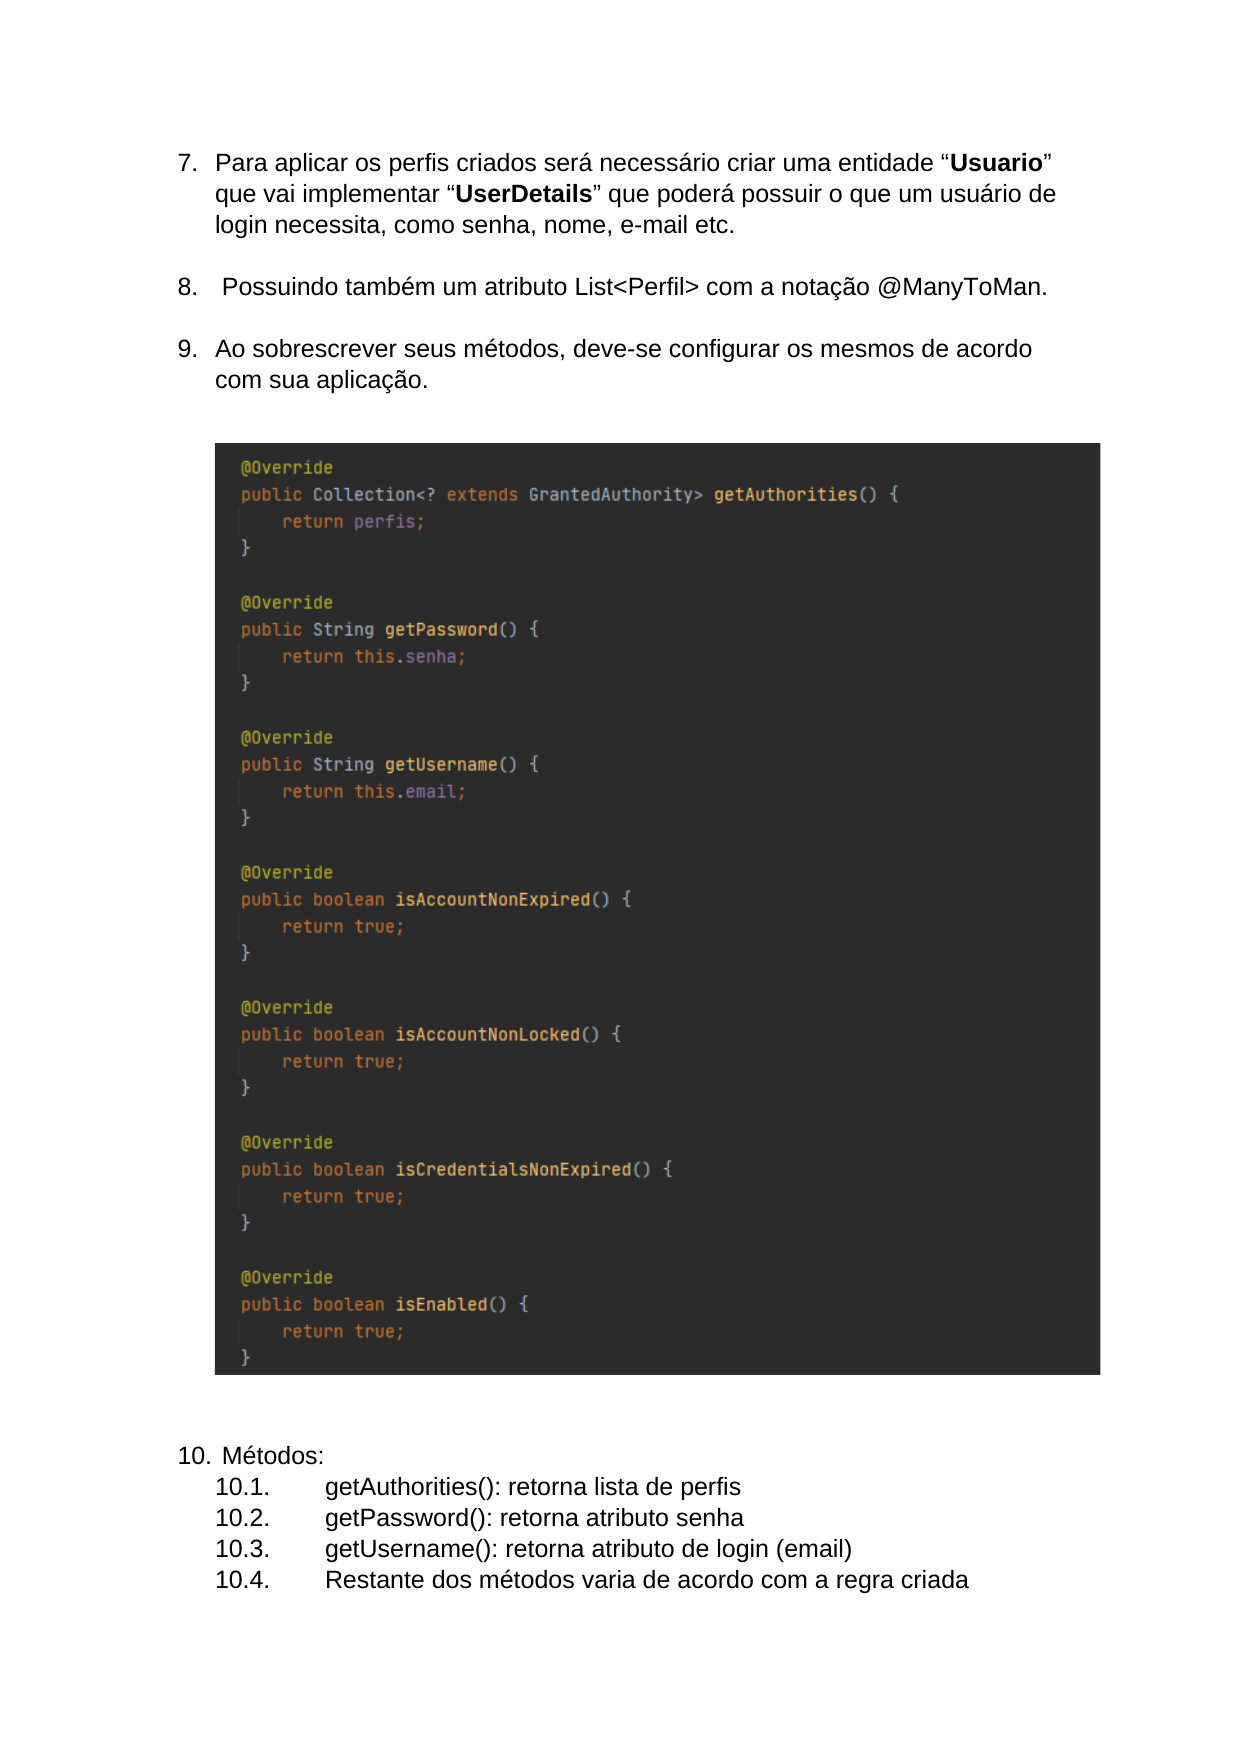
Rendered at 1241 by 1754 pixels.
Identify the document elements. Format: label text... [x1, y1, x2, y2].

list Métodos: [177, 1441, 1063, 1470]
list Ao sobrescrever seus métodos, deve-se configurar os mesmos de acordo com sua aplicação. [177, 334, 1063, 394]
list getAuthorities(): retorna lista de perfis [215, 1472, 1063, 1501]
list Restante dos métodos varia de acordo com a regra criada [215, 1565, 1063, 1594]
list getPassword(): retorna atributo senha [215, 1503, 1063, 1532]
list getUsername(): retorna atributo de login (email) [215, 1534, 1063, 1563]
picture [214, 443, 1101, 1375]
list Para aplicar os perfis criados será necessário criar uma entidade “Usuario” que vai implementar “UserDetails” que poderá possuir o que um usuário de login necessita, como senha, nome, e-mail etc. [177, 148, 1063, 238]
list Possuindo também um atributo List<Perfil> com a notação @ManyToMan. [177, 272, 1063, 301]
